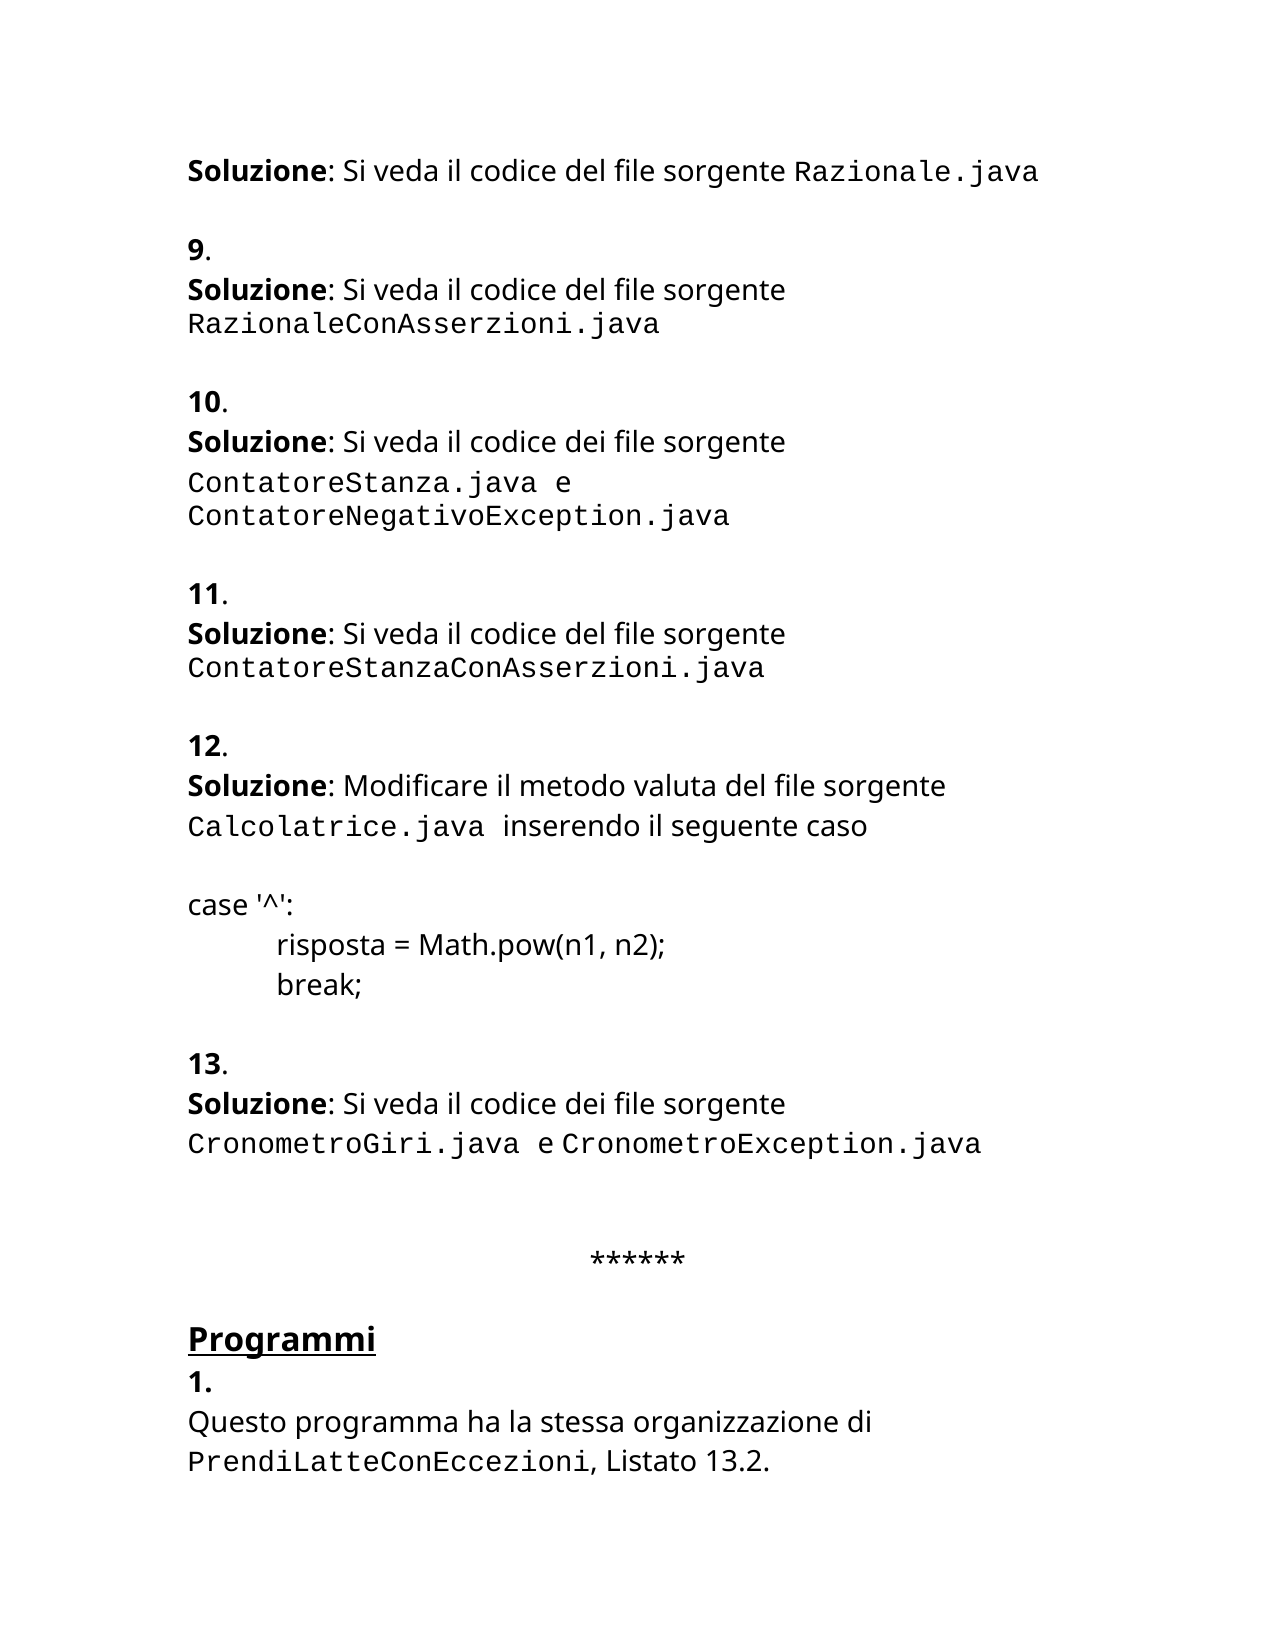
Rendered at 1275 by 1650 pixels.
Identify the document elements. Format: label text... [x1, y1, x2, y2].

text Soluzione: Modificare il metodo valuta del file sorgente Calcolatrice.java inserendo il seguente caso [187, 765, 1087, 845]
text Soluzione: Si veda il codice del file sorgente RazionaleConAsserzioni.java [187, 269, 1087, 342]
text Soluzione: Si veda il codice del file sorgente ContatoreStanzaConAsserzioni.java [187, 613, 1087, 686]
text 9. [187, 229, 1087, 269]
text 11. [187, 574, 1087, 613]
text ****** [187, 1242, 1087, 1282]
text 1. [187, 1361, 1087, 1401]
text 13. [187, 1043, 1087, 1083]
text break; [187, 964, 1087, 1004]
text Soluzione: Si veda il codice dei file sorgente ContatoreStanza.java e ContatoreNegativoException.java [187, 421, 1087, 534]
text 12. [187, 726, 1087, 765]
text Questo programma ha la stessa organizzazione di PrendiLatteConEccezioni, Listato 13.2. [187, 1401, 1087, 1481]
text 10. [187, 382, 1087, 421]
text Programmi [187, 1316, 1087, 1361]
text risposta = Math.pow(n1, n2); [187, 924, 1087, 964]
text case '^': [187, 885, 1087, 924]
text Soluzione: Si veda il codice dei file sorgente CronometroGiri.java e CronometroException.java [187, 1083, 1087, 1163]
text Soluzione: Si veda il codice del file sorgente Razionale.java [187, 150, 1087, 190]
